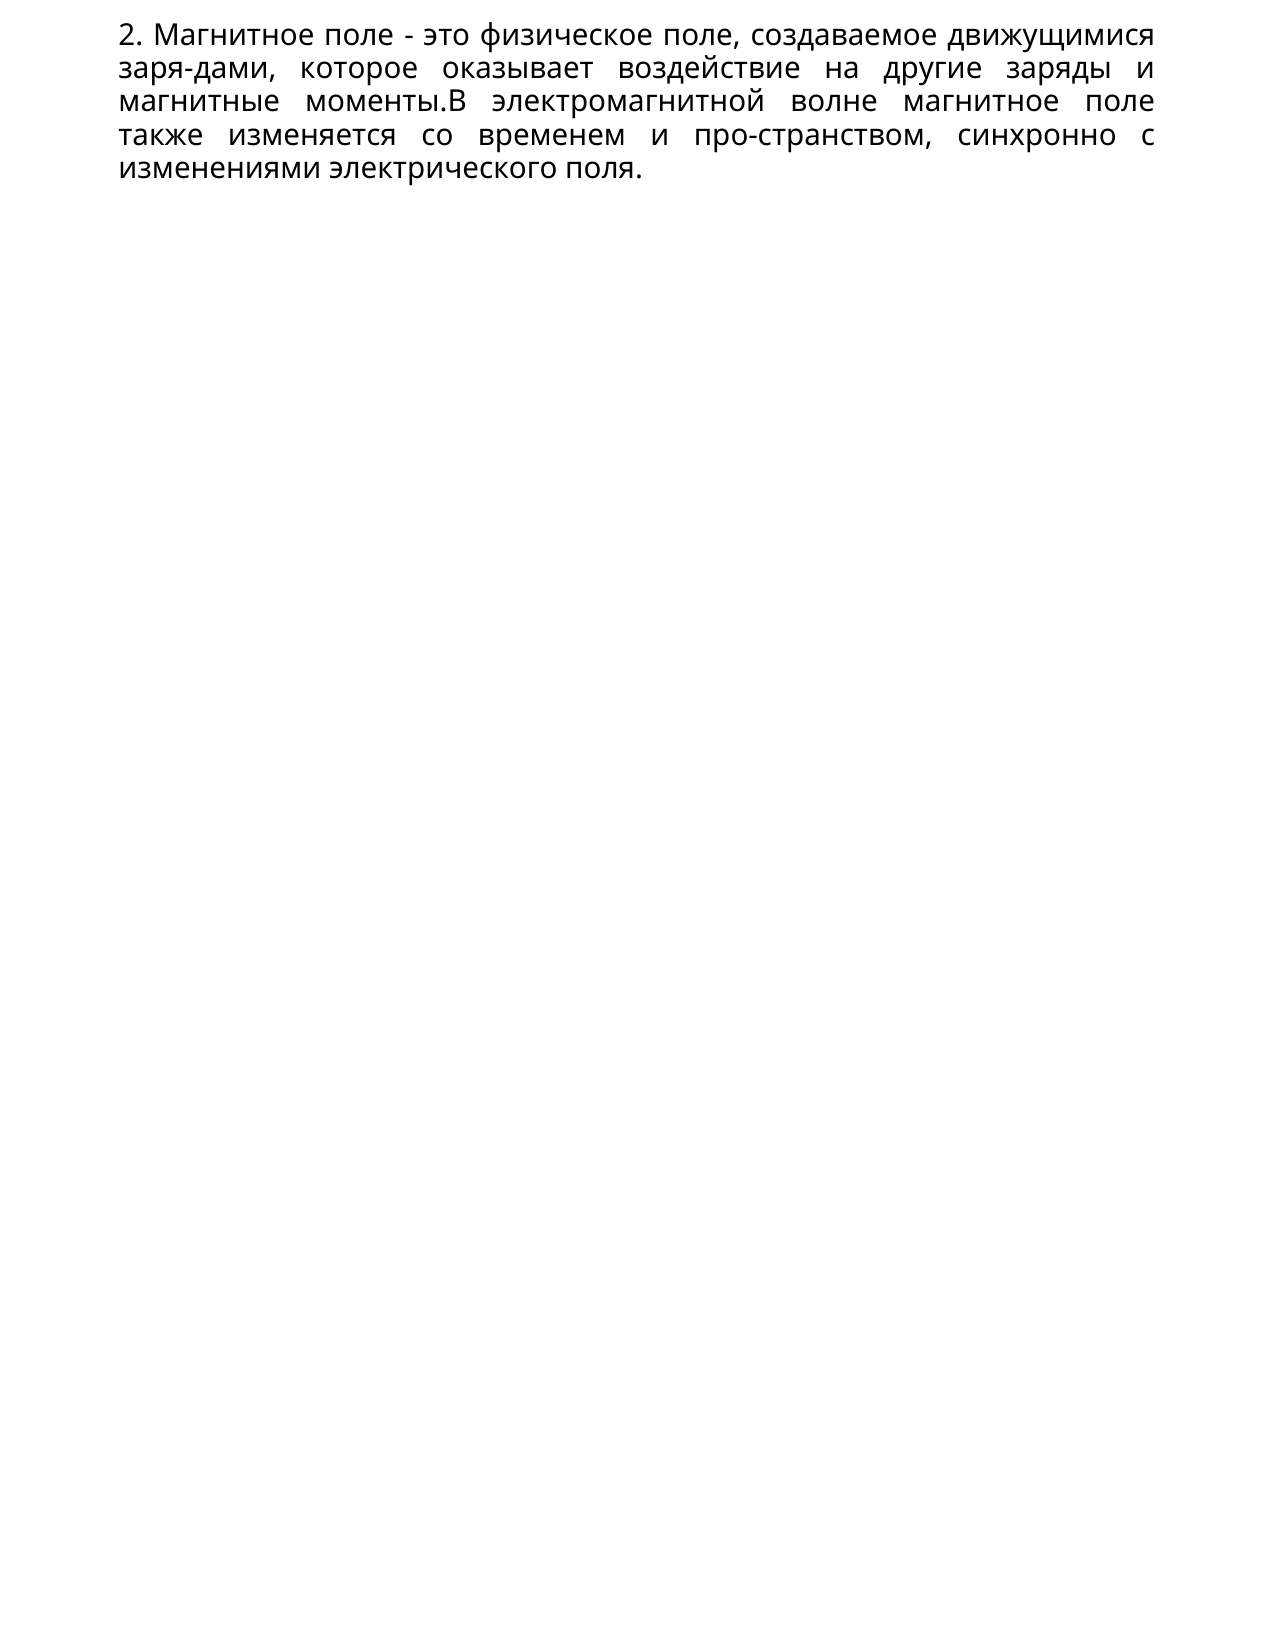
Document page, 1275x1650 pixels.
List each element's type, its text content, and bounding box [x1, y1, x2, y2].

text 2. Магнитное поле - это физическое поле, создаваемое движущимися заря-дами, которое оказывает воздействие на другие заряды и магнитные моменты.В электромагнитной волне магнитное поле также изменяется со временем и про-странством, синхронно с изменениями электрического поля. [118, 19, 1156, 185]
